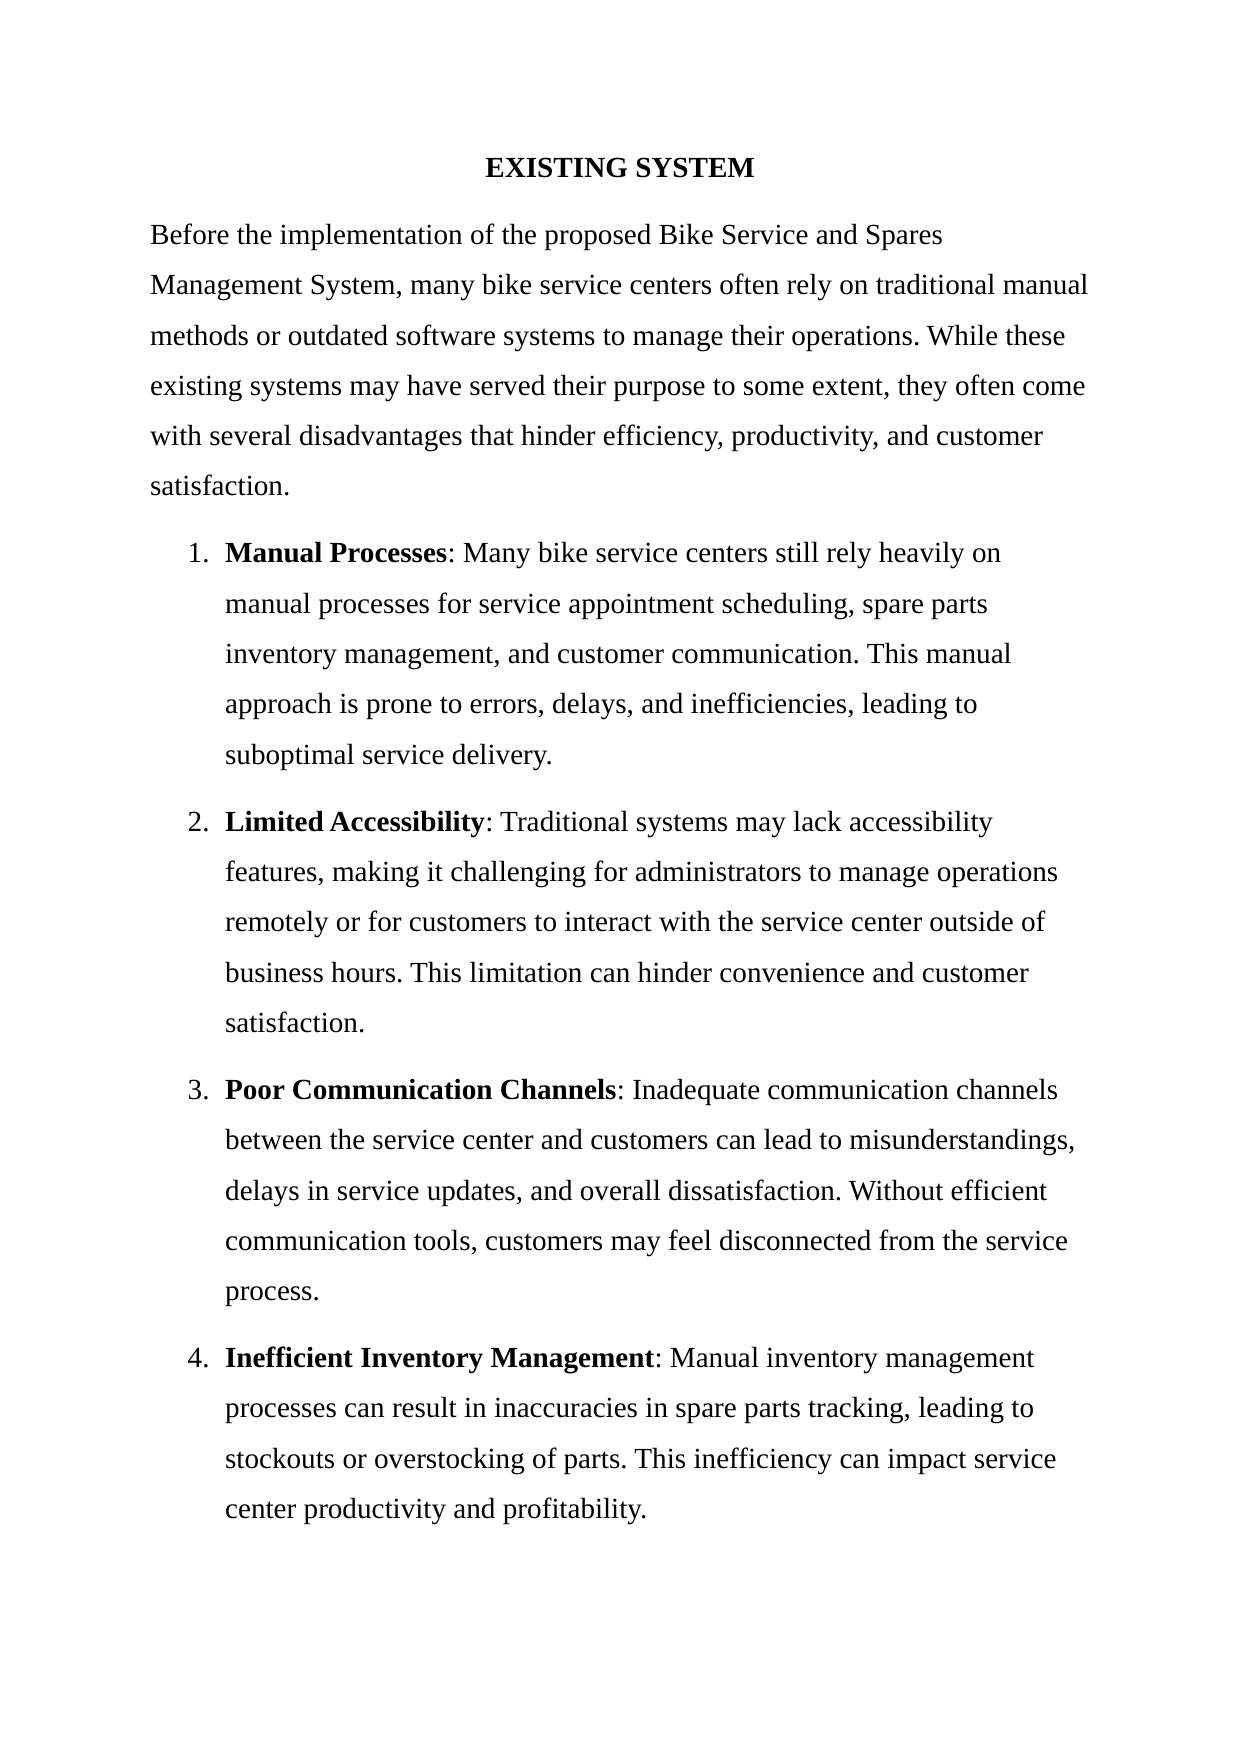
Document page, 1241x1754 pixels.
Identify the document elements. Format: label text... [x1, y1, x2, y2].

list Inefficient Inventory Management: Manual inventory management processes can result in inaccuracies in spare parts tracking, leading to stockouts or overstocking of parts. This inefficiency can impact service center productivity and profitability. [187, 1340, 1090, 1525]
list Limited Accessibility: Traditional systems may lack accessibility features, making it challenging for administrators to manage operations remotely or for customers to interact with the service center outside of business hours. This limitation can hinder convenience and customer satisfaction. [187, 804, 1090, 1038]
text Before the implementation of the proposed Bike Service and Spares Management System, many bike service centers often rely on traditional manual methods or outdated software systems to manage their operations. While these existing systems may have served their purpose to some extent, they often come with several disadvantages that hinder efficiency, productivity, and customer satisfaction. [150, 217, 1090, 502]
list Poor Communication Channels: Inadequate communication channels between the service center and customers can lead to misunderstandings, delays in service updates, and overall dissatisfaction. Without efficient communication tools, customers may feel disconnected from the service process. [187, 1072, 1090, 1307]
text EXISTING SYSTEM [150, 150, 1090, 183]
list Manual Processes: Many bike service centers still rely heavily on manual processes for service appointment scheduling, spare parts inventory management, and customer communication. This manual approach is prone to errors, delays, and inefficiencies, leading to suboptimal service delivery. [187, 536, 1090, 770]
